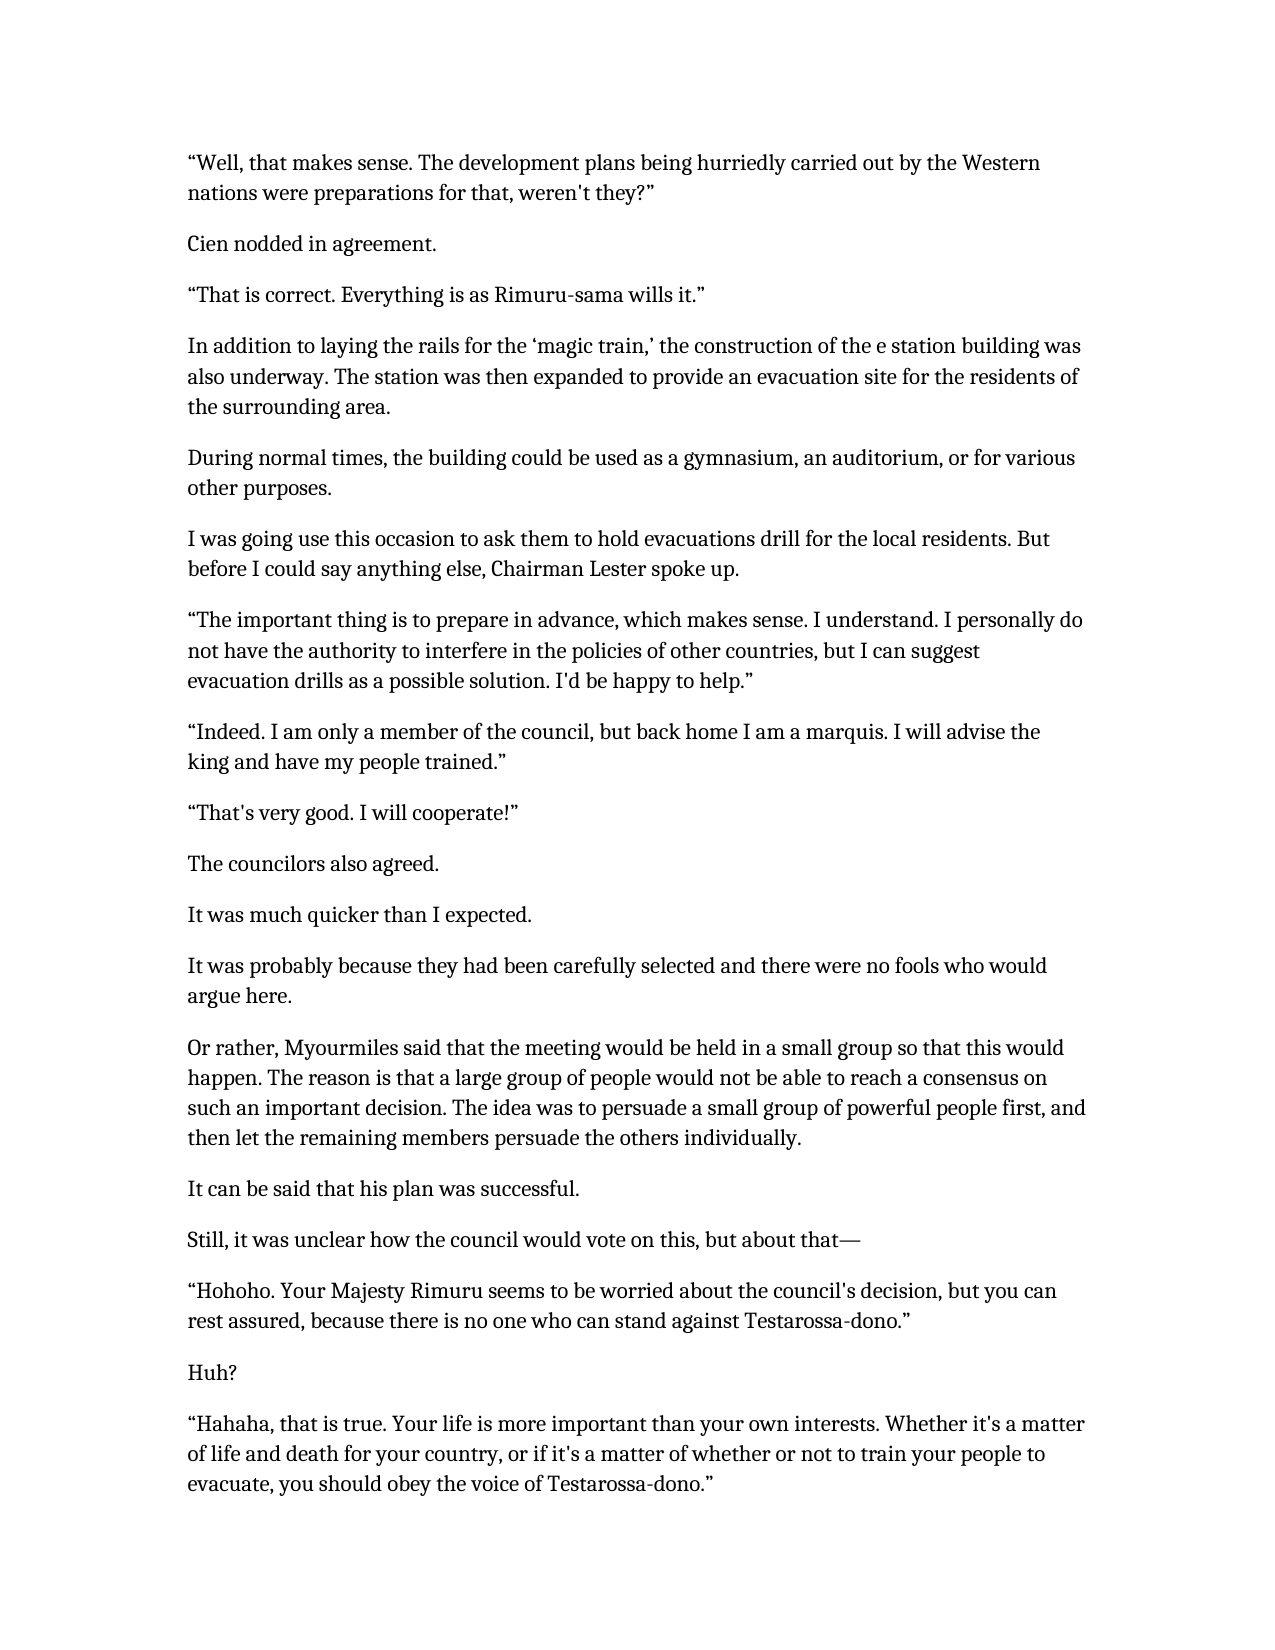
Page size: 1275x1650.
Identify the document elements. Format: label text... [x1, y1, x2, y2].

text Cien nodded in agreement. [187, 231, 1087, 258]
text “That's very good. I will cooperate!” [187, 800, 1087, 826]
text During normal times, the building could be used as a gymnasium, an auditorium, or for various other purposes. [187, 445, 1087, 501]
text “Indeed. I am only a member of the council, but back home I am a marquis. I will advise the king and have my people trained.” [187, 719, 1087, 775]
text Huh? [187, 1359, 1087, 1386]
text “Hahaha, that is true. Your life is more important than your own interests. Whether it's a matter of life and death for your country, or if it's a matter of whether or not to train your people to evacuate, you should obey the voice of Testarossa-dono.” [187, 1410, 1087, 1497]
text Or rather, Myourmiles said that the meeting would be held in a small group so that this would happen. The reason is that a large group of people would not be able to reach a consensus on such an important decision. The idea was to persuade a small group of powerful people first, and then let the remaining members persuade the others individually. [187, 1034, 1087, 1151]
text “Well, that makes sense. The development plans being hurriedly carried out by the Western nations were preparations for that, weren't they?” [187, 150, 1087, 207]
text “That is correct. Everything is as Rimuru-sama wills it.” [187, 282, 1087, 309]
text I was going use this occasion to ask them to hold evacuations drill for the local residents. But before I could say anything else, Chairman Lester spoke up. [187, 526, 1087, 583]
text It can be said that his plan was successful. [187, 1176, 1087, 1202]
text Still, it was unclear how the council would vote on this, but about that— [187, 1227, 1087, 1253]
text It was probably because they had been carefully selected and there were no fools who would argue here. [187, 953, 1087, 1010]
text “Hohoho. Your Majesty Rimuru seems to be worried about the council's decision, but you can rest assured, because there is no one who can stand against Testarossa-dono.” [187, 1278, 1087, 1335]
text In addition to laying the rails for the ‘magic train,’ the construction of the e station building was also underway. The station was then expanded to provide an evacuation site for the residents of the surrounding area. [187, 333, 1087, 420]
text It was much quicker than I expected. [187, 902, 1087, 928]
text “The important thing is to prepare in advance, which makes sense. I understand. I personally do not have the authority to interfere in the policies of other countries, but I can suggest evacuation drills as a possible solution. I'd be happy to help.” [187, 607, 1087, 694]
text The councilors also agreed. [187, 851, 1087, 877]
